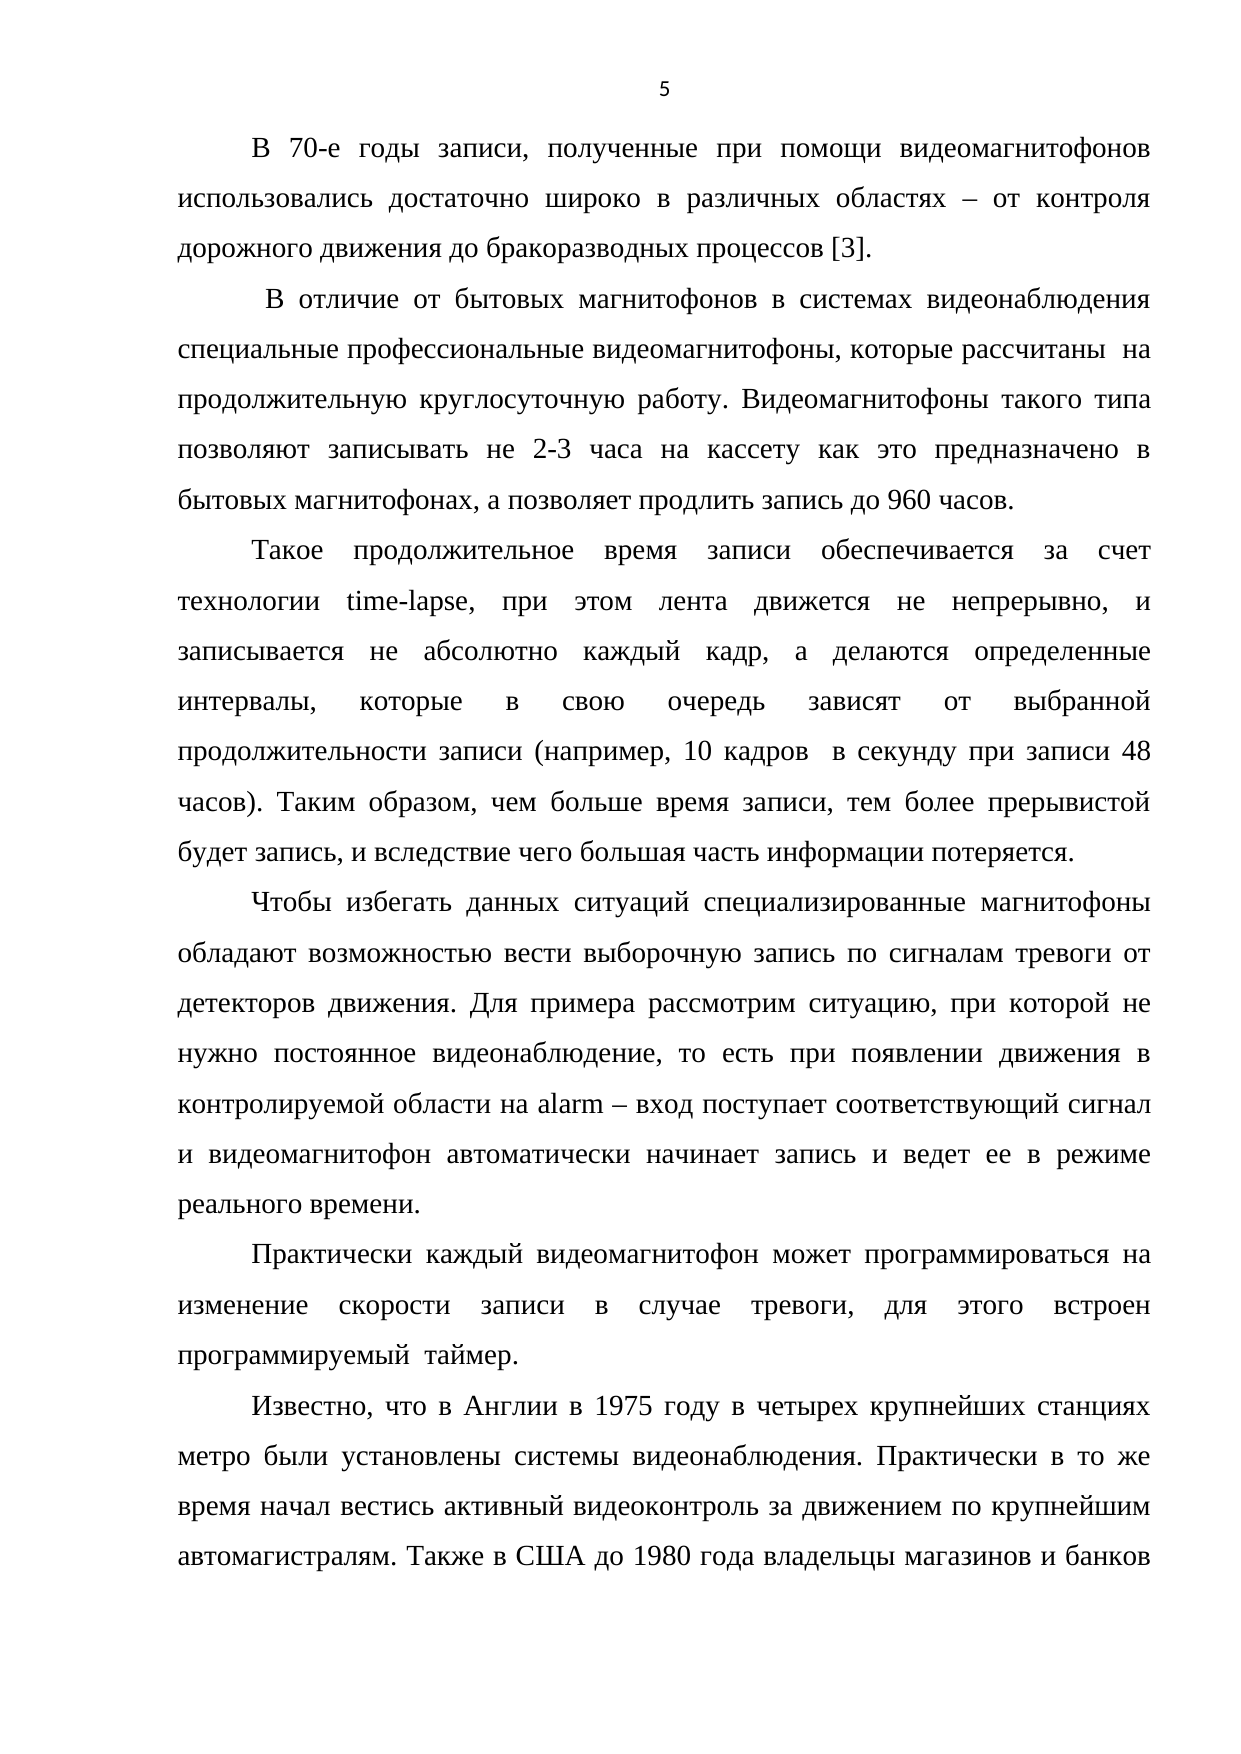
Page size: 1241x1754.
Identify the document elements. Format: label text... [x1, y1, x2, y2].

list В отличие от бытовых магнитофонов в системах видеонаблюдения специальные профессиональные видеомагнитофоны, которые рассчитаны на продолжительную круглосуточную работу. Видеомагнитофоны такого типа позволяют записывать не 2-3 часа на кассету как это предназначено в бытовых магнитофонах, а позволяет продлить запись до 960 часов. [177, 281, 1152, 516]
list Такое продолжительное время записи обеспечивается за счет технологии time-lapse, при этом лента движется не непрерывно, и записывается не абсолютно каждый кадр, а делаются определенные интервалы, которые в свою очередь зависят от выбранной продолжительности записи (например, 10 кадров в секунду при записи 48 часов). Таким образом, чем больше время записи, тем более прерывистой будет запись, и вследствие чего большая часть информации потеряется. [177, 532, 1152, 868]
list Практически каждый видеомагнитофон может программироваться на изменение скорости записи в случае тревоги, для этого встроен программируемый таймер. [177, 1237, 1152, 1371]
list Чтобы избегать данных ситуаций специализированные магнитофоны обладают возможностью вести выборочную запись по сигналам тревоги от детекторов движения. Для примера рассмотрим ситуацию, при которой не нужно постоянное видеонаблюдение, то есть при появлении движения в контролируемой области на alarm – вход поступает соответствующий сигнал и видеомагнитофон автоматически начинает запись и ведет ее в режиме реального времени. [177, 884, 1152, 1220]
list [177, 1388, 1152, 1572]
list В 70-е годы записи, полученные при помощи видеомагнитофонов использовались достаточно широко в различных областях – от контроля дорожного движения до бракоразводных процессов [3]. [177, 130, 1152, 264]
